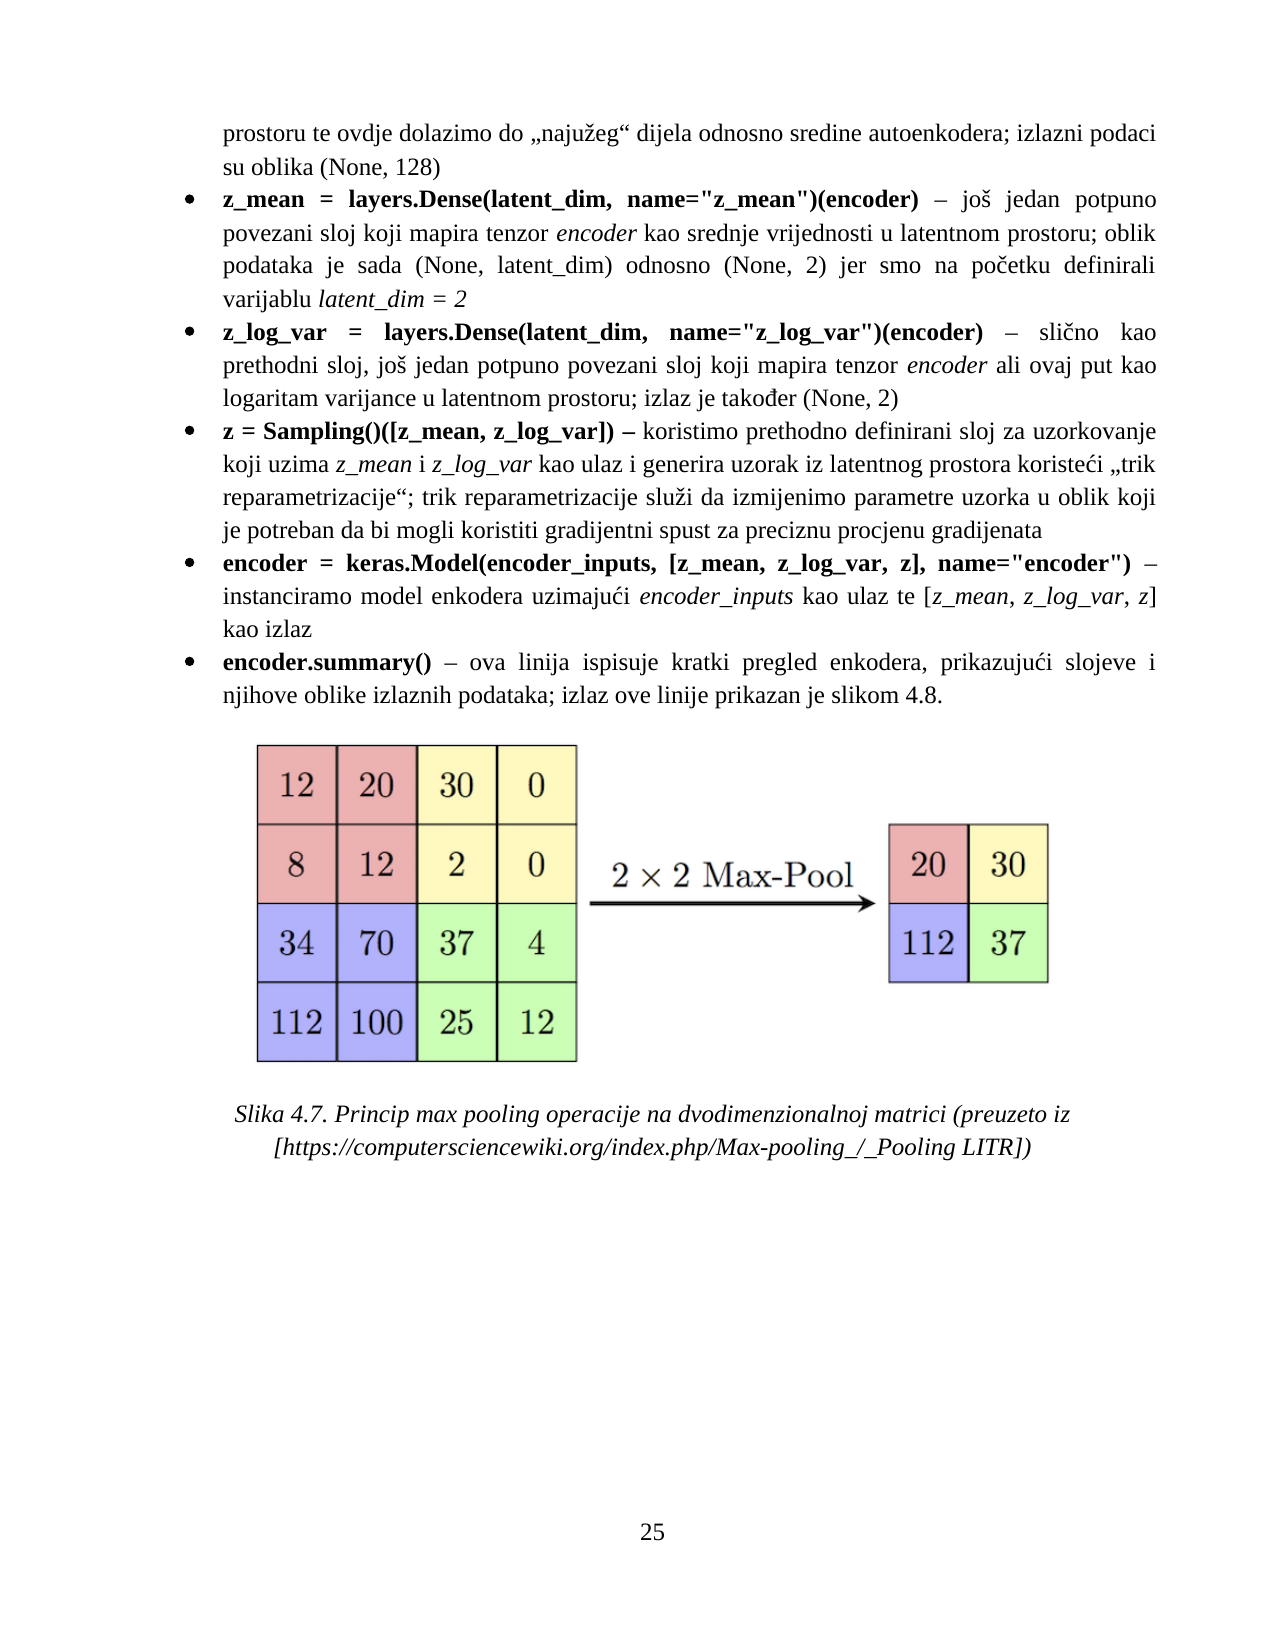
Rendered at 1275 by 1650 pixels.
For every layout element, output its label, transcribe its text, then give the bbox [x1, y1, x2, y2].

list z_mean = layers.Dense(latent_dim, name="z_mean")(encoder) – još jedan potpuno povezani sloj koji mapira tenzor encoder kao srednje vrijednosti u latentnom prostoru; oblik podataka je sada (None, latent_dim) odnosno (None, 2) jer smo na početku definirali varijablu latent_dim = 2 [185, 184, 1157, 312]
list z = Sampling()([z_mean, z_log_var]) – koristimo prethodno definirani sloj za uzorkovanje koji uzima z_mean i z_log_var kao ulaz i generira uzorak iz latentnog prostora koristeći „trik reparametrizacije“; trik reparametrizacije služi da izmijenimo parametre uzorka u oblik koji je potreban da bi mogli koristiti gradijentni spust za preciznu procjenu gradijenata [185, 416, 1157, 543]
list encoder.summary() – ova linija ispisuje kratki pregled enkodera, prikazujući slojeve i njihove oblike izlaznih podataka; izlaz ove linije prikazan je slikom 4.8. [185, 647, 1157, 709]
list z_log_var = layers.Dense(latent_dim, name="z_log_var")(encoder) – slično kao prethodni sloj, još jedan potpuno povezani sloj koji mapira tenzor encoder ali ovaj put kao logaritam varijance u latentnom prostoru; izlaz je također (None, 2) [185, 317, 1157, 411]
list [185, 118, 1157, 180]
picture [245, 733, 1060, 1074]
text Slika 4.7. Princip max pooling operacije na dvodimenzionalnoj matrici (preuzeto iz [https://computersciencewiki.org/index.php/Max-pooling_/_Pooling LITR]) [148, 1099, 1157, 1161]
list encoder = keras.Model(encoder_inputs, [z_mean, z_log_var, z], name="encoder") – instanciramo model enkodera uzimajući encoder_inputs kao ulaz te [z_mean, z_log_var, z] kao izlaz [185, 548, 1157, 643]
